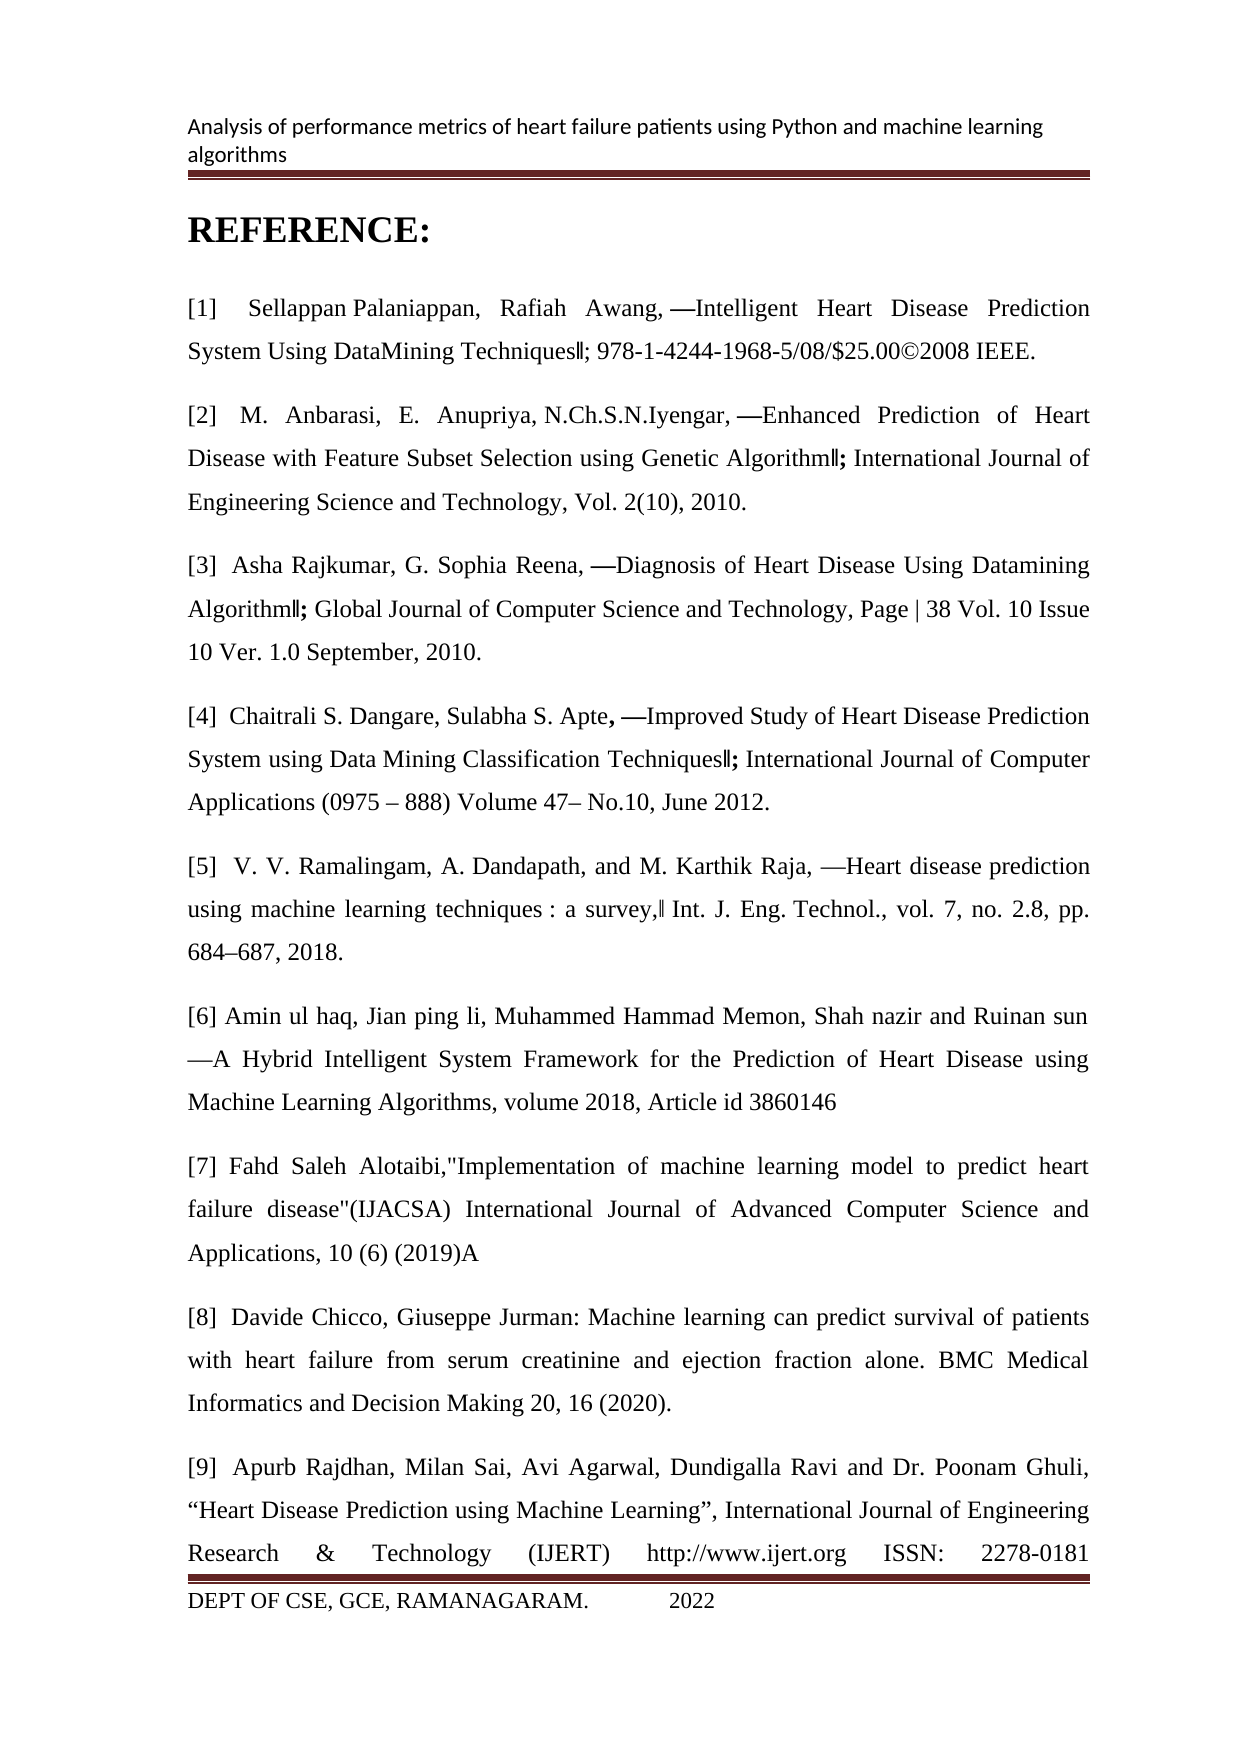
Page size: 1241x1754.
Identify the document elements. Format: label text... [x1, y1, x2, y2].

text [1] Sellappan Palaniappan, Rafiah Awang, ―Intelligent Heart Disease Prediction System Using DataMining Techniques‖; 978-1-4244-1968-5/08/$25.00©2008 IEEE. [187, 293, 1090, 365]
text REFERENCE: [187, 208, 1090, 251]
text [8] Davide Chicco, Giuseppe Jurman: Machine learning can predict survival of patients with heart failure from serum creatinine and ejection fraction alone. BMC Medical Informatics and Decision Making 20, 16 (2020). [187, 1302, 1090, 1417]
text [187, 1452, 1090, 1567]
text [7] Fahd Saleh Alotaibi,"Implementation of machine learning model to predict heart failure disease"(IJACSA) International Journal of Advanced Computer Science and Applications, 10 (6) (2019)A [187, 1151, 1090, 1266]
text [5] V. V. Ramalingam, A. Dandapath, and M. Karthik Raja, ―Heart disease prediction using machine learning techniques : a survey,‖ Int. J. Eng. Technol., vol. 7, no. 2.8, pp. 684–687, 2018. [187, 851, 1090, 966]
text [4] Chaitrali S. Dangare, Sulabha S. Apte, ―Improved Study of Heart Disease Prediction System using Data Mining Classification Techniques‖; International Journal of Computer Applications (0975 – 888) Volume 47– No.10, June 2012. [187, 701, 1090, 816]
text [6] Amin ul haq, Jian ping li, Muhammed Hammad Memon, Shah nazir and Ruinan sun—A Hybrid Intelligent System Framework for the Prediction of Heart Disease using Machine Learning Algorithms, volume 2018, Article id 3860146 [187, 1001, 1090, 1116]
text [2] M. Anbarasi, E. Anupriya, N.Ch.S.N.Iyengar, ―Enhanced Prediction of Heart Disease with Feature Subset Selection using Genetic Algorithm‖; International Journal of Engineering Science and Technology, Vol. 2(10), 2010. [187, 400, 1090, 515]
text [3] Asha Rajkumar, G. Sophia Reena, ―Diagnosis of Heart Disease Using Datamining Algorithm‖; Global Journal of Computer Science and Technology, Page | 38 Vol. 10 Issue 10 Ver. 1.0 September, 2010. [187, 551, 1090, 666]
